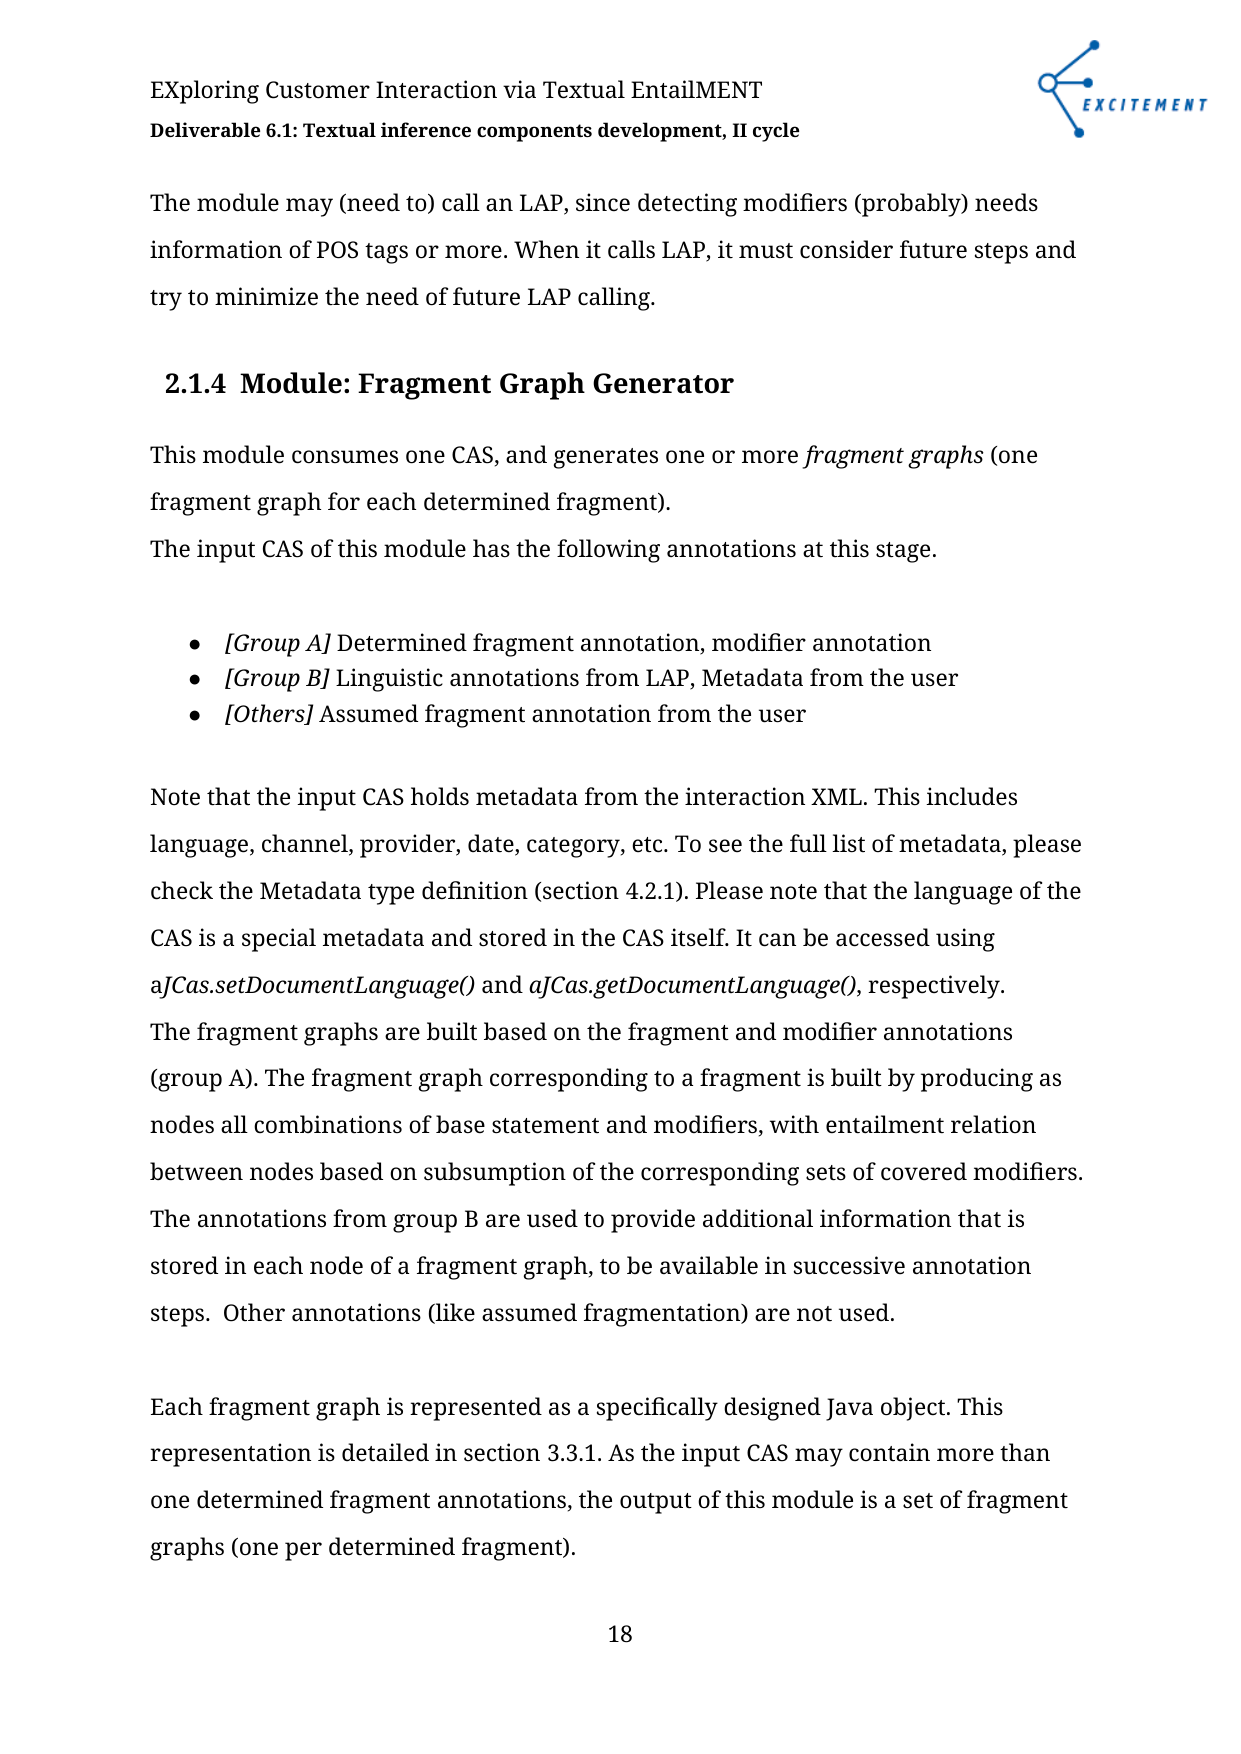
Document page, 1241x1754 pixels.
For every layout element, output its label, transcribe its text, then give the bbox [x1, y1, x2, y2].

text This module consumes one CAS, and generates one or more fragment graphs (one fragment graph for each determined fragment). [150, 439, 1090, 517]
text Each fragment graph is represented as a specifically designed Java object. This representation is detailed in section 3.3.1. As the input CAS may contain more than one determined fragment annotations, the output of this module is a set of fragment graphs (one per determined fragment). [150, 1391, 1090, 1562]
text The fragment graphs are built based on the fragment and modifier annotations (group A). The fragment graph corresponding to a fragment is built by producing as nodes all combinations of base statement and modifiers, with entailment relation between nodes based on subsumption of the corresponding sets of covered modifiers. The annotations from group B are used to provide additional information that is stored in each node of a fragment graph, to be available in successive annotation steps. Other annotations (like assumed fragmentation) are not used. [150, 1016, 1090, 1328]
list [Others] Assumed fragment annotation from the user [188, 698, 1090, 729]
list [Group B] Linguistic annotations from LAP, Metadata from the user [188, 662, 1090, 694]
text The input CAS of this module has the following annotations at this stage. [150, 533, 1090, 564]
list [Group A] Determined fragment annotation, modifier annotation [188, 626, 1090, 658]
subtitle Module: Fragment Graph Generator [165, 365, 1090, 402]
text Note that the input CAS holds metadata from the interaction XML. This includes language, channel, provider, date, category, etc. To see the full list of metadata, please check the Metadata type definition (section 4.2.1). Please note that the language of the CAS is a special metadata and stored in the CAS itself. It can be accessed using aJCas.setDocumentLanguage() and aJCas.getDocumentLanguage(), respectively. [150, 781, 1090, 1000]
text The module may (need to) call an LAP, since detecting modifiers (probably) needs information of POS tags or more. When it calls LAP, it must consider future steps and try to minimize the need of future LAP calling. [150, 187, 1090, 312]
picture [1028, 29, 1212, 152]
